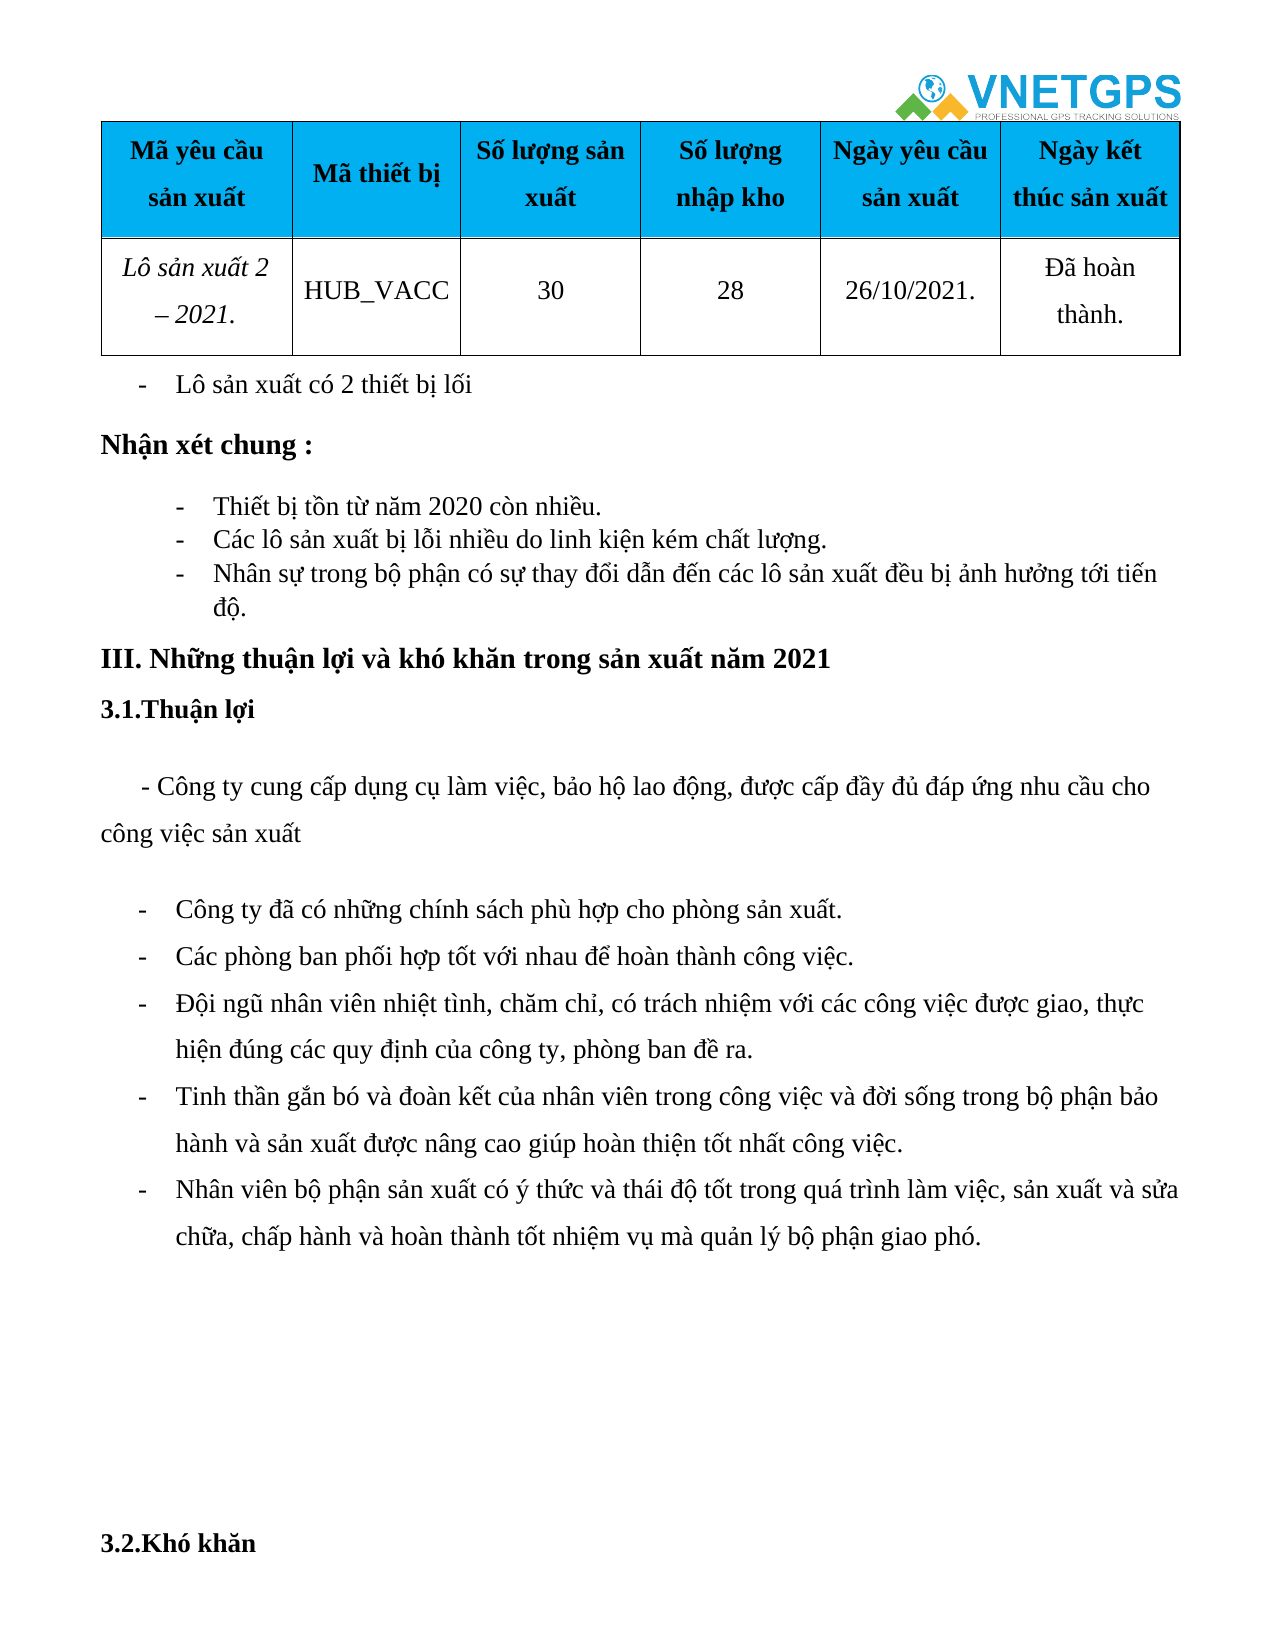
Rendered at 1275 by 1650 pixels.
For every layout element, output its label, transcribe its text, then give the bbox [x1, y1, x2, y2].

table_header Ngày kết thúc sản xuất [1001, 122, 1179, 237]
table_header Số lượng sản xuất [461, 122, 640, 237]
table_cell Lô sản xuất 2 – 2021. [102, 239, 292, 354]
text 3.2.Khó khăn [100, 1527, 1181, 1558]
list Nhân sự trong bộ phận có sự thay đổi dẫn đến các lô sản xuất đều bị ảnh hưởng tới tiến độ. [175, 557, 1181, 622]
list Các lô sản xuất bị lỗi nhiều do linh kiện kém chất lượng. [175, 523, 1181, 555]
table_header Mã thiết bị [293, 122, 460, 237]
list Công ty đã có những chính sách phù hợp cho phòng sản xuất. [138, 894, 1181, 925]
table_header Số lượng nhập kho [641, 122, 820, 237]
list Các phòng ban phối hợp tốt với nhau để hoàn thành công việc. [138, 940, 1181, 971]
table_cell 28 [641, 239, 820, 354]
list Tinh thần gắn bó và đoàn kết của nhân viên trong công việc và đời sống trong bộ phận bảo hành và sản xuất được nâng cao giúp hoàn thiện tốt nhất công việc. [138, 1080, 1181, 1158]
picture [895, 75, 1181, 121]
list Nhân viên bộ phận sản xuất có ý thức và thái độ tốt trong quá trình làm việc, sản xuất và sửa chữa, chấp hành và hoàn thành tốt nhiệm vụ mà quản lý bộ phận giao phó. [138, 1174, 1181, 1251]
table_cell Đã hoàn thành. [1001, 239, 1179, 354]
list Thiết bị tồn từ năm 2020 còn nhiều. [175, 490, 1181, 521]
text Nhận xét chung : [100, 427, 1181, 461]
text - Công ty cung cấp dụng cụ làm việc, bảo hộ lao động, được cấp đầy đủ đáp ứng nhu cầu cho công việc sản xuất [100, 770, 1181, 848]
table_cell HUB_VACC [293, 239, 460, 354]
table_cell 26/10/2021. [821, 239, 1000, 354]
list Đội ngũ nhân viên nhiệt tình, chăm chỉ, có trách nhiệm với các công việc được giao, thực hiện đúng các quy định của công ty, phòng ban đề ra. [138, 987, 1181, 1065]
text III. Những thuận lợi và khó khăn trong sản xuất năm 2021 [100, 641, 1181, 674]
table_header Mã yêu cầu sản xuất [102, 122, 292, 237]
list Lô sản xuất có 2 thiết bị lối [138, 368, 1181, 399]
text 3.1.Thuận lợi [100, 694, 1181, 725]
table_cell 30 [461, 239, 640, 354]
table_header Ngày yêu cầu sản xuất [821, 122, 1000, 237]
